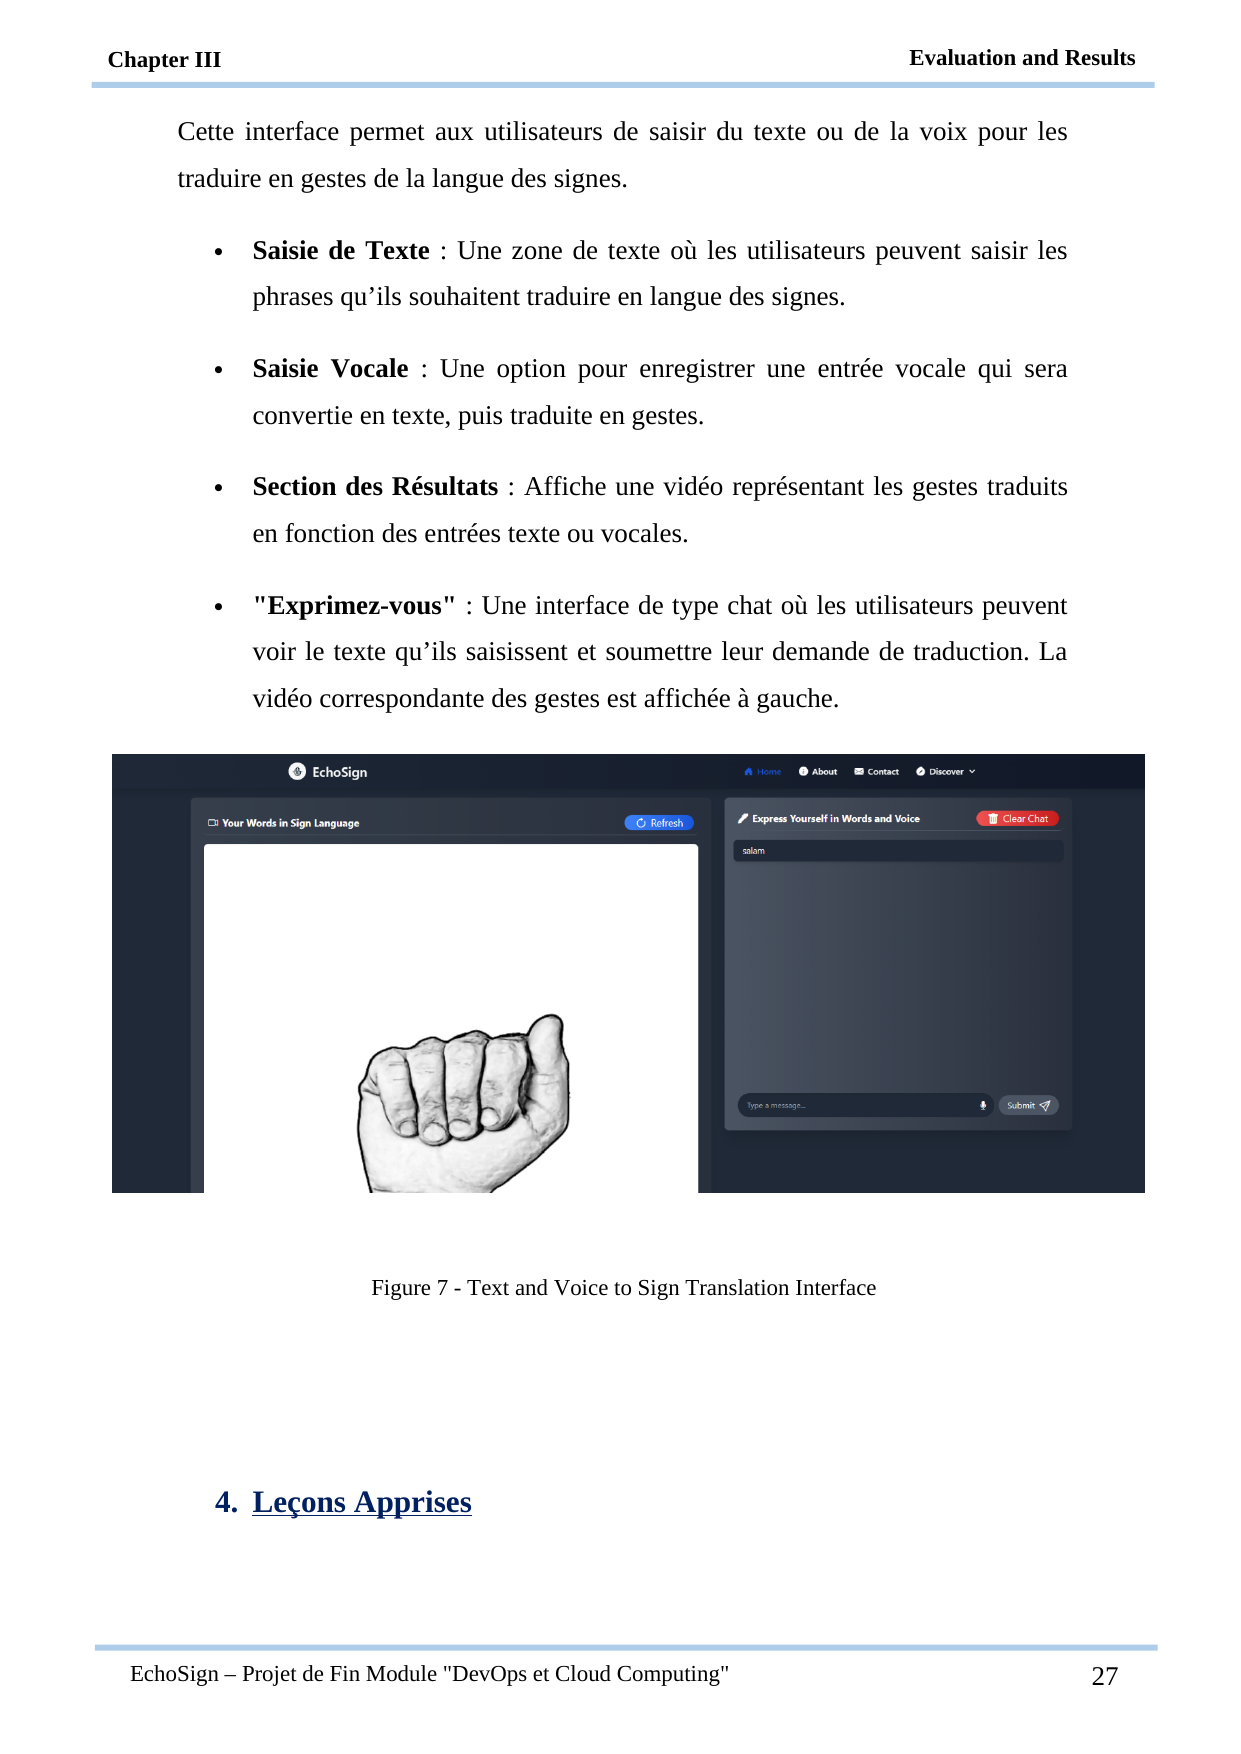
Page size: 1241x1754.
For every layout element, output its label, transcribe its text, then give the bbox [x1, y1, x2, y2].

text Cette interface permet aux utilisateurs de saisir du texte ou de la voix pour les traduire en gestes de la langue des signes. [177, 115, 1069, 193]
list Section des Résultats : Affiche une vidéo représentant les gestes traduits en fonction des entrées texte ou vocales. [215, 470, 1069, 548]
list Saisie de Texte : Une zone de texte où les utilisateurs peuvent saisir les phrases qu’ils souhaitent traduire en langue des signes. [215, 234, 1069, 312]
subtitle Leçons Apprises [215, 1484, 1069, 1520]
list "Exprimez-vous" : Une interface de type chat où les utilisateurs peuvent voir le texte qu’ils saisissent et soumettre leur demande de traduction. La vidéo correspondante des gestes est affichée à gauche. [215, 589, 1069, 713]
picture [110, 754, 1144, 1193]
list Saisie Vocale : Une option pour enregistrer une entrée vocale qui sera convertie en texte, puis traduite en gestes. [215, 352, 1069, 430]
